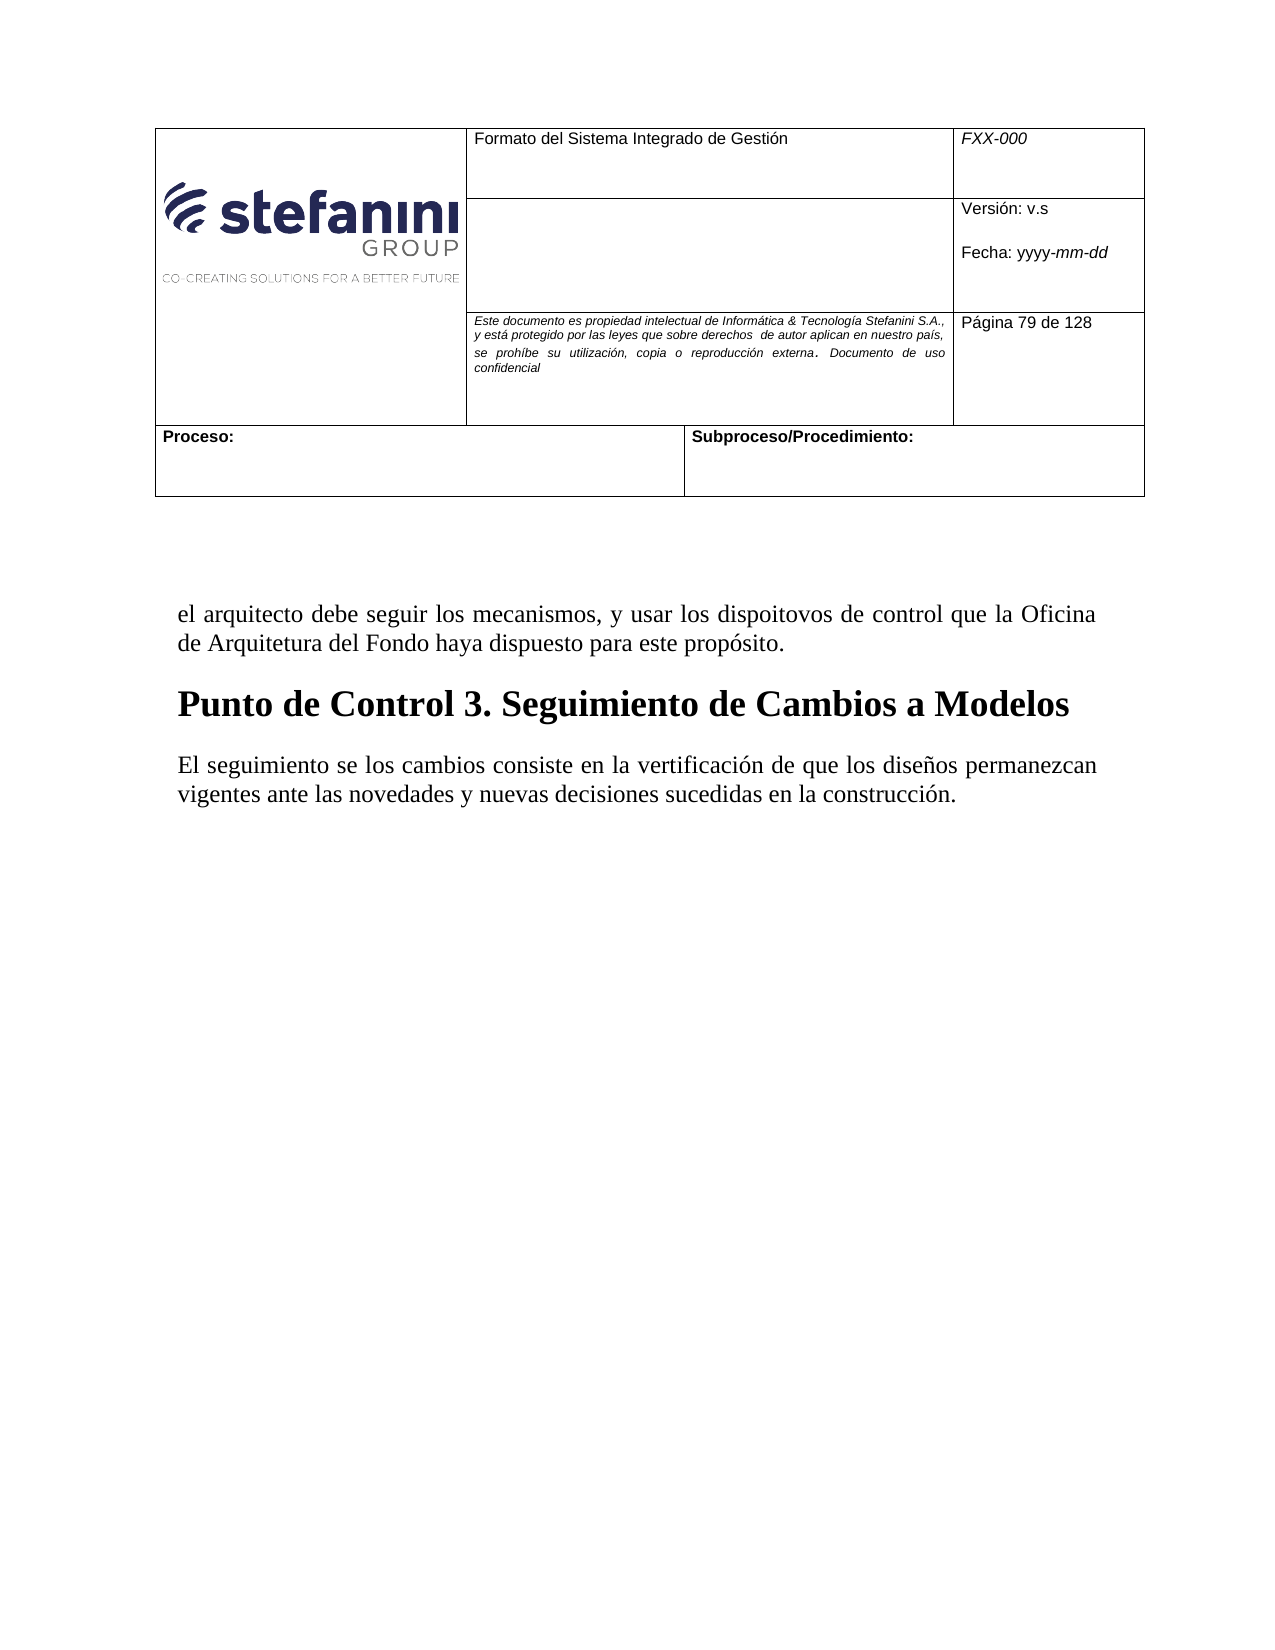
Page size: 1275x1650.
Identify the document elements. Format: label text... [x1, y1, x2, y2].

picture [162, 182, 460, 286]
text El seguimiento se los cambios consiste en la vertificación de que los diseños permanezcan vigentes ante las novedades y nuevas decisiones sucedidas en la construcción. [177, 750, 1098, 807]
text Además de las actividades que se llevan a cabo en el interno de la actividad referida, en esta se deben realizar las labores de verificación de la implementación. Esto se da cuando el arquitecto FNA involucrado en la corrida de este flujo constata la presencia del diseño durante la construcción correspondiente, o en su implementación resultante. Para el efecto, el arquitecto debe seguir los mecanismos, y usar los dispoitovos de control que la Oficina de Arquitetura del Fondo haya dispuesto para este propósito. [177, 599, 1098, 657]
subtitle Punto de Control 3. Seguimiento de Cambios a Modelos [177, 682, 1098, 725]
